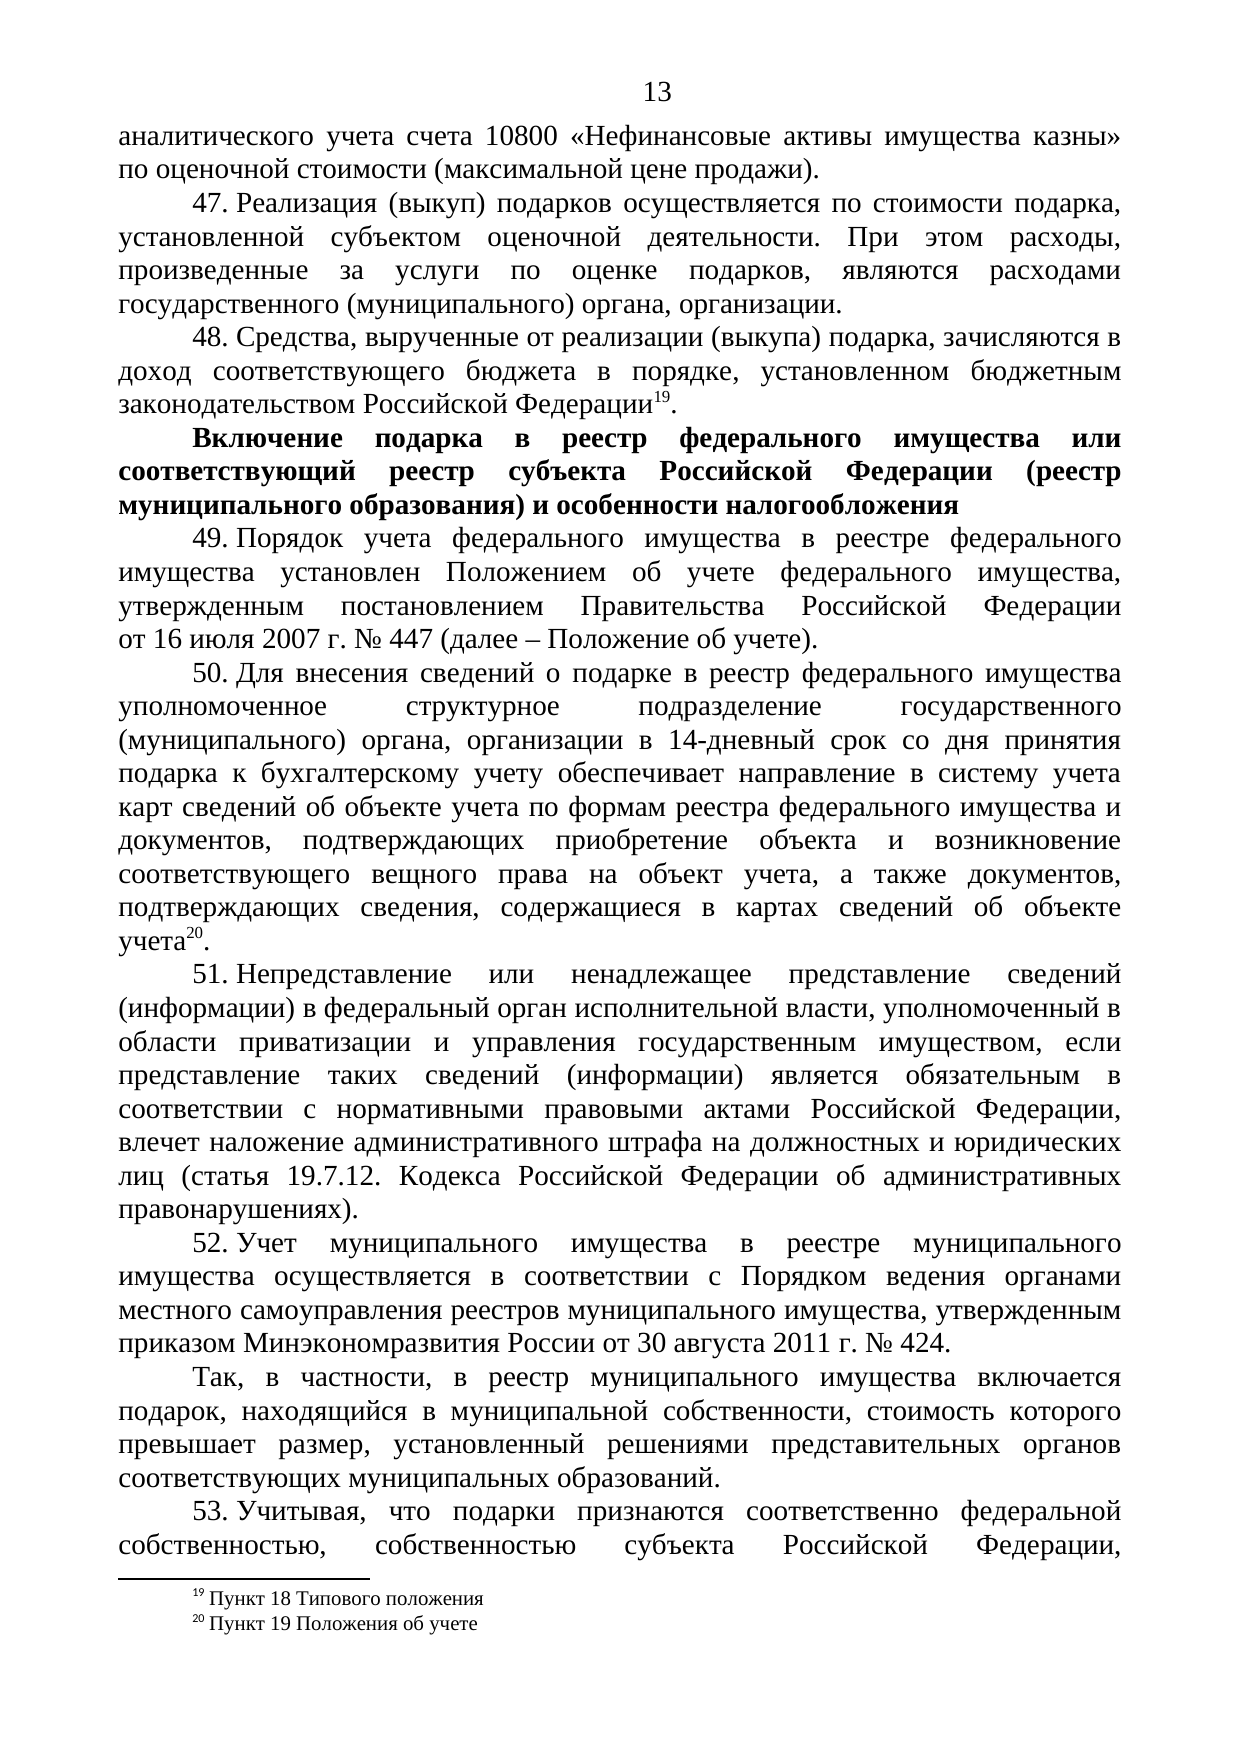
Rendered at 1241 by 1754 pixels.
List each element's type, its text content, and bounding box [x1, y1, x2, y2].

text Так, в частности, в реестр муниципального имущества включается подарок, находящийся в муниципальной собственности, стоимость которого превышает размер, установленный решениями представительных органов соответствующих муниципальных образований. [118, 1359, 1122, 1493]
list Включение подарка в реестр федерального имущества или соответствующий реестр субъекта Российской Федерации (реестр муниципального образования) и особенности налогообложения [118, 420, 1122, 521]
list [118, 1493, 1122, 1560]
list 48. Средства, вырученные от реализации (выкупа) подарка, зачисляются в доход соответствующего бюджета в порядке, установленном бюджетным законодательством Российской Федерации. [118, 319, 1122, 420]
text 49. Порядок учета федерального имущества в реестре федерального имущества установлен Положением об учете федерального имущества, утвержденным постановлением Правительства Российской Федерации от 16 июля 2007 г. № 447 (далее – Положение об учете). [118, 521, 1122, 655]
list 51. Непредставление или ненадлежащее представление сведений (информации) в федеральный орган исполнительной власти, уполномоченный в области приватизации и управления государственным имуществом, если представление таких сведений (информации) является обязательным в соответствии с нормативными правовыми актами Российской Федерации, влечет наложение административного штрафа на должностных и юридических лиц (статья 19.7.12. Кодекса Российской Федерации об административных правонарушениях). [118, 957, 1122, 1225]
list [118, 118, 1122, 185]
list 47. Реализация (выкуп) подарков осуществляется по стоимости подарка, установленной субъектом оценочной деятельности. При этом расходы, произведенные за услуги по оценке подарков, являются расходами государственного (муниципального) органа, организации. [118, 185, 1122, 319]
list 52. Учет муниципального имущества в реестре муниципального имущества осуществляется в соответствии с Порядком ведения органами местного самоуправления реестров муниципального имущества, утвержденным приказом Минэкономразвития России от 30 августа 2011 г. № 424. [118, 1225, 1122, 1359]
text 50. Для внесения сведений о подарке в реестр федерального имущества уполномоченное структурное подразделение государственного (муниципального) органа, организации в 14-дневный срок со дня принятия подарка к бухгалтерскому учету обеспечивает направление в систему учета карт сведений об объекте учета по формам реестра федерального имущества и документов, подтверждающих приобретение объекта и возникновение соответствующего вещного права на объект учета, а также документов, подтверждающих сведения, содержащиеся в картах сведений об объекте учета. [118, 655, 1122, 957]
